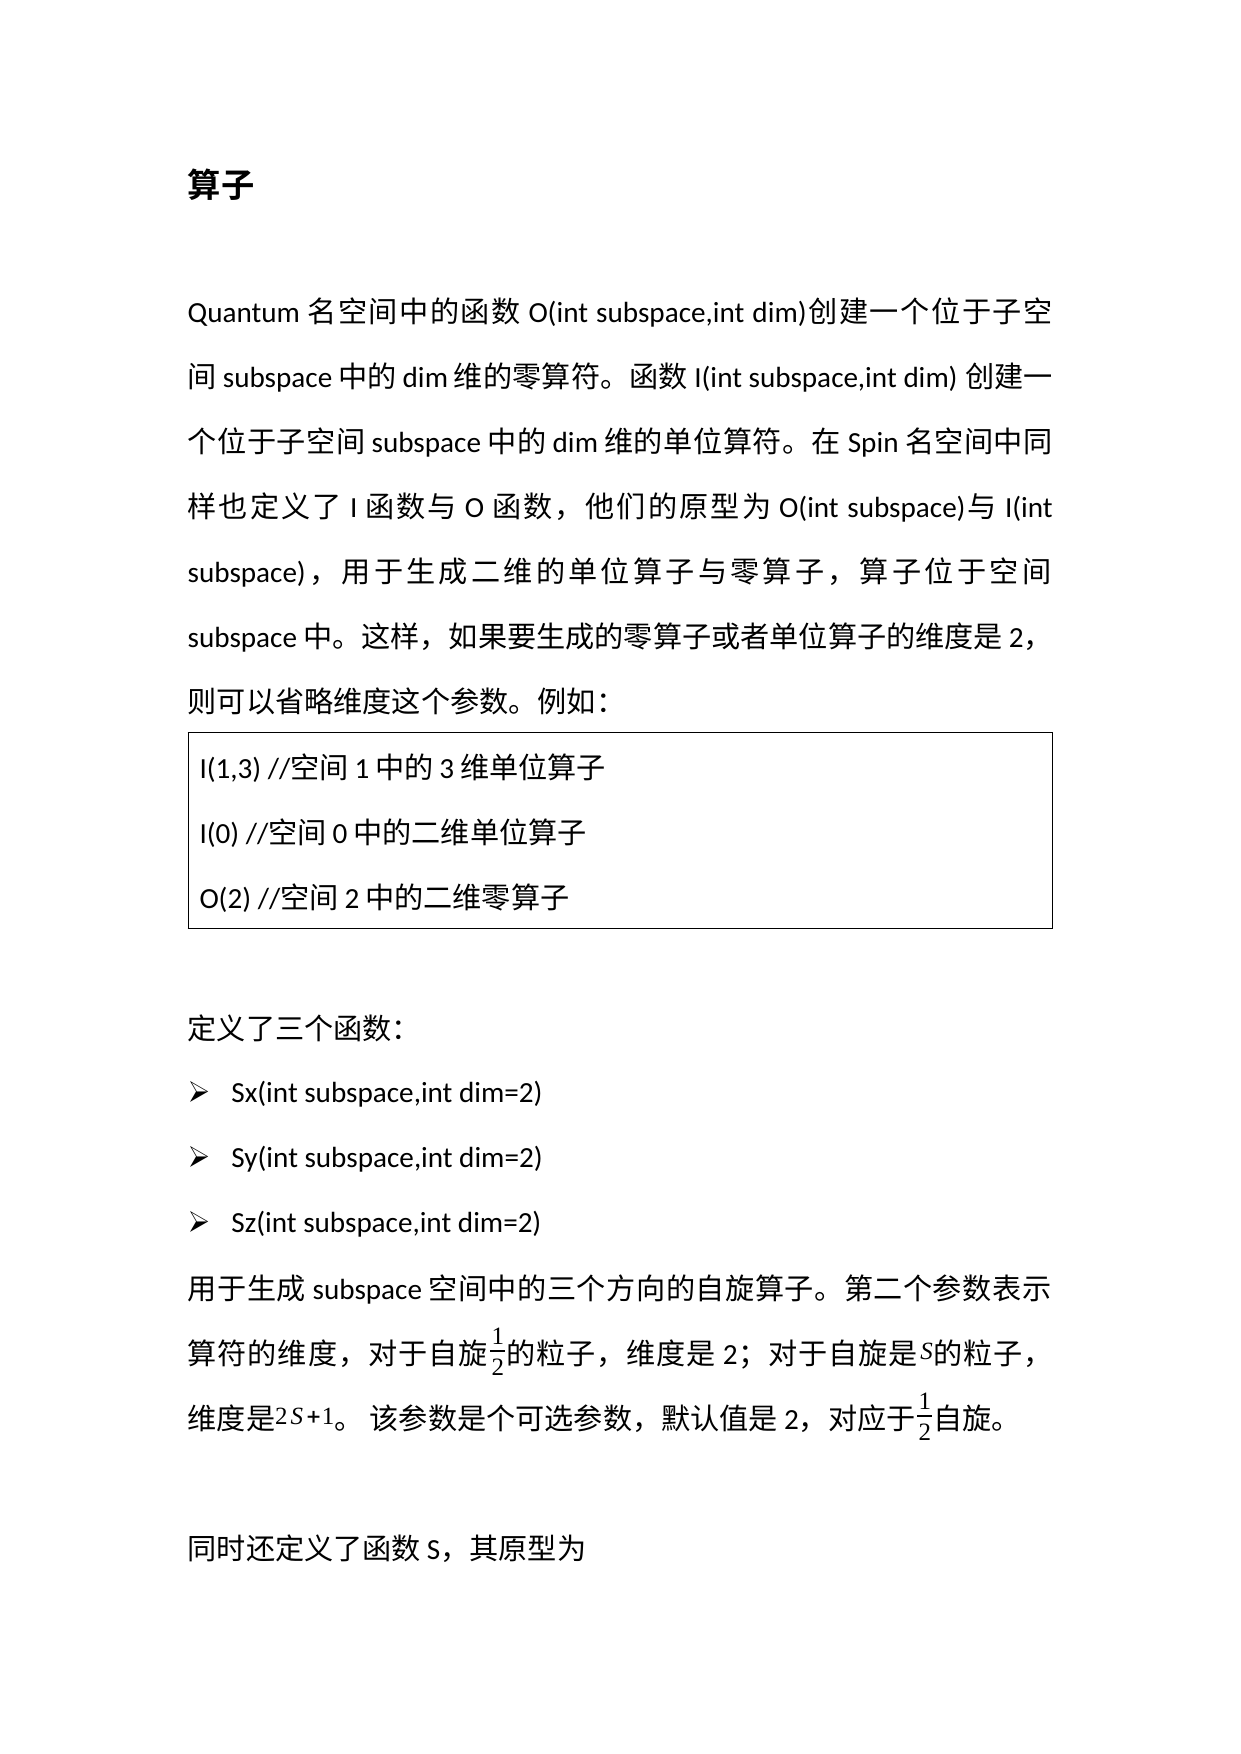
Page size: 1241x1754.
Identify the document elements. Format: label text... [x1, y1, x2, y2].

table_header I(1,3) //空间1中的3维单位算子 I(0) //空间0中的二维单位算子 O(2) //空间2中的二维零算子 [189, 733, 1052, 928]
subtitle 算子 [187, 150, 1053, 215]
text Quantum名空间中的函数O(int subspace,int dim)创建一个位于子空间subspace中的dim维的零算符。函数I(int subspace,int dim) 创建一个位于子空间subspace中的dim维的单位算符。在Spin名空间中同样也定义了I函数与O函数，他们的原型为O(int subspace)与I(int subspace)，用于生成二维的单位算子与零算子，算子位于空间subspace中。这样，如果要生成的零算子或者单位算子的维度是2，则可以省略维度这个参数。例如： [187, 277, 1053, 732]
list Sz(int subspace,int dim=2) [187, 1189, 1053, 1254]
list Sx(int subspace,int dim=2) [187, 1059, 1053, 1124]
list Sy(int subspace,int dim=2) [187, 1124, 1053, 1189]
text 同时还定义了函数S，其原型为 [187, 1514, 1053, 1579]
text 用于生成subspace空间中的三个方向的自旋算子。第二个参数表示算符的维度，对于自旋的粒子，维度是2；对于自旋是的粒子，维度是。 该参数是个可选参数，默认值是2，对应于自旋。 [187, 1254, 1053, 1449]
text 定义了三个函数： [187, 994, 1053, 1059]
